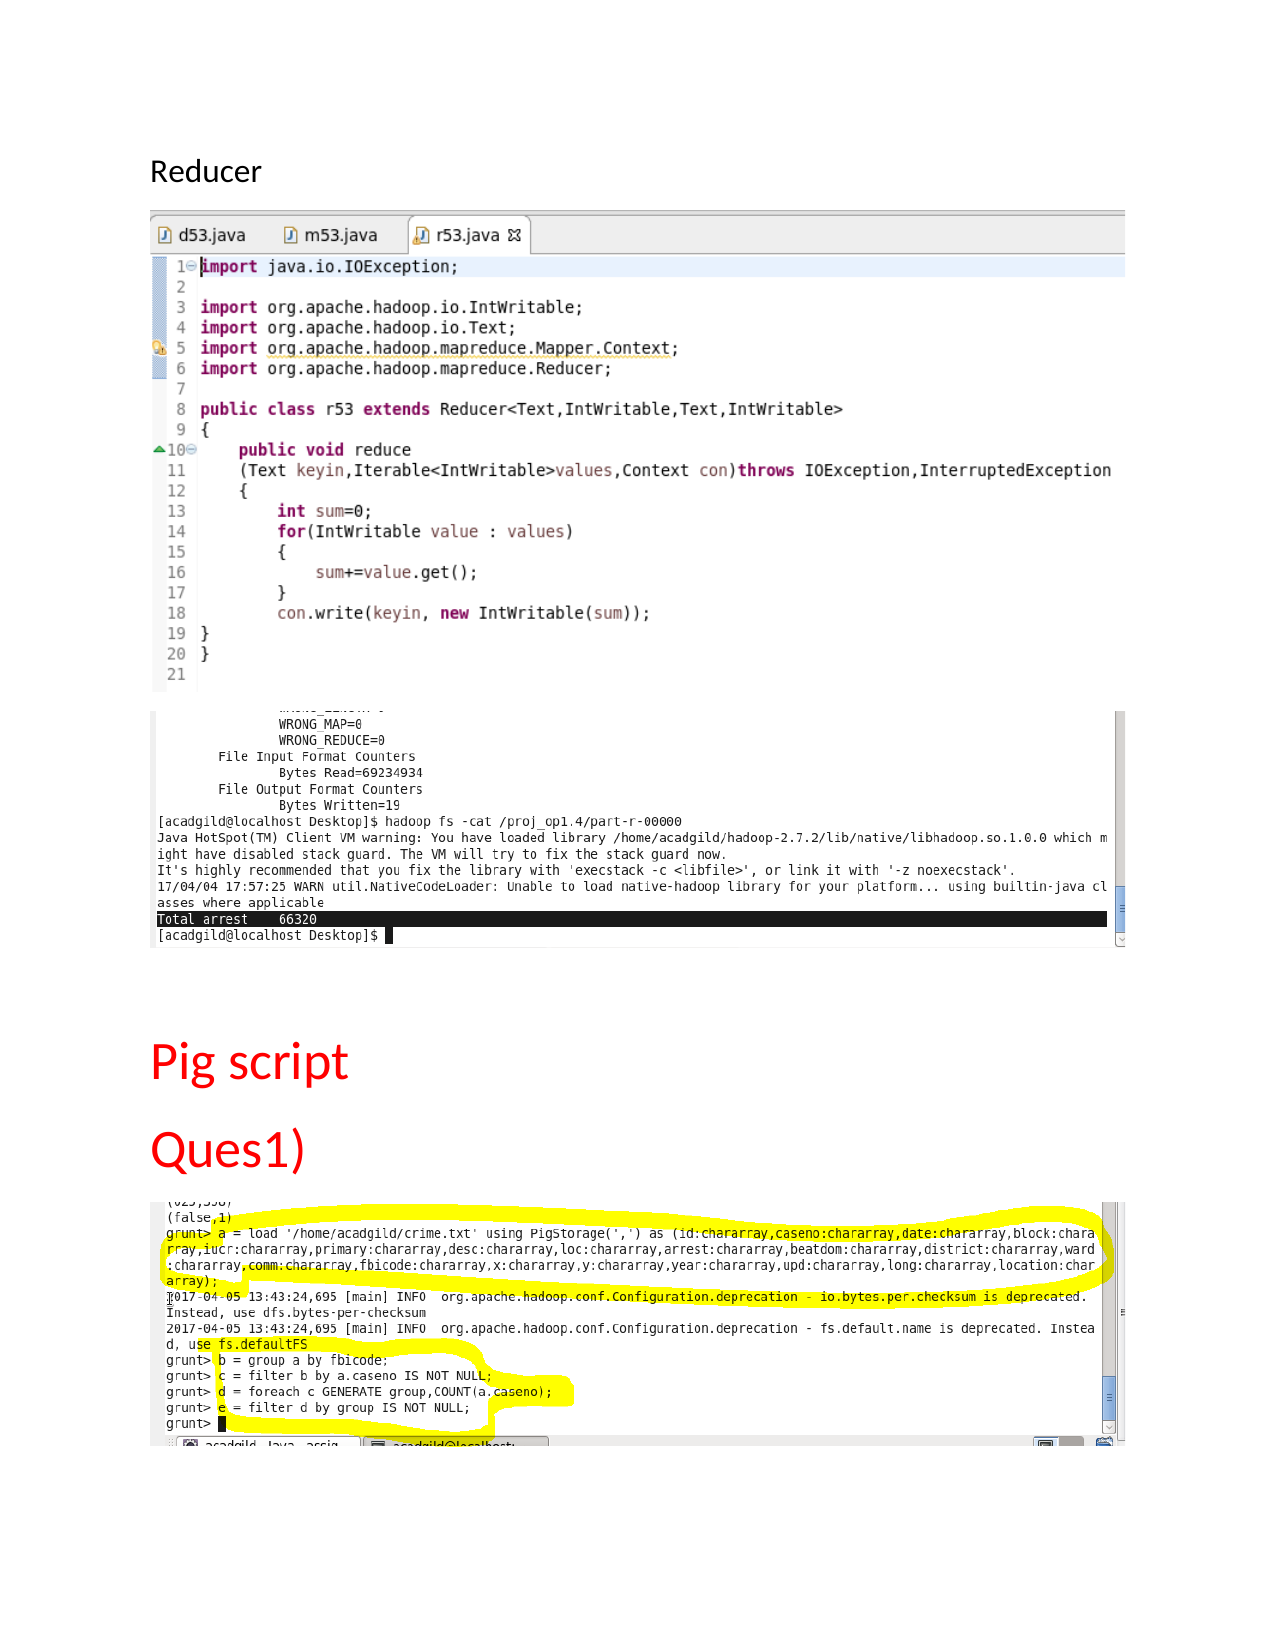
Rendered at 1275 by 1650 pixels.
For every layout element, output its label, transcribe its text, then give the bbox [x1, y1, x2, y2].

text Reducer [150, 150, 1125, 191]
text Ques1) [150, 1115, 1125, 1181]
picture [150, 1202, 1125, 1447]
text Pig script [150, 1027, 1125, 1093]
picture [150, 210, 1125, 692]
picture [150, 711, 1125, 948]
